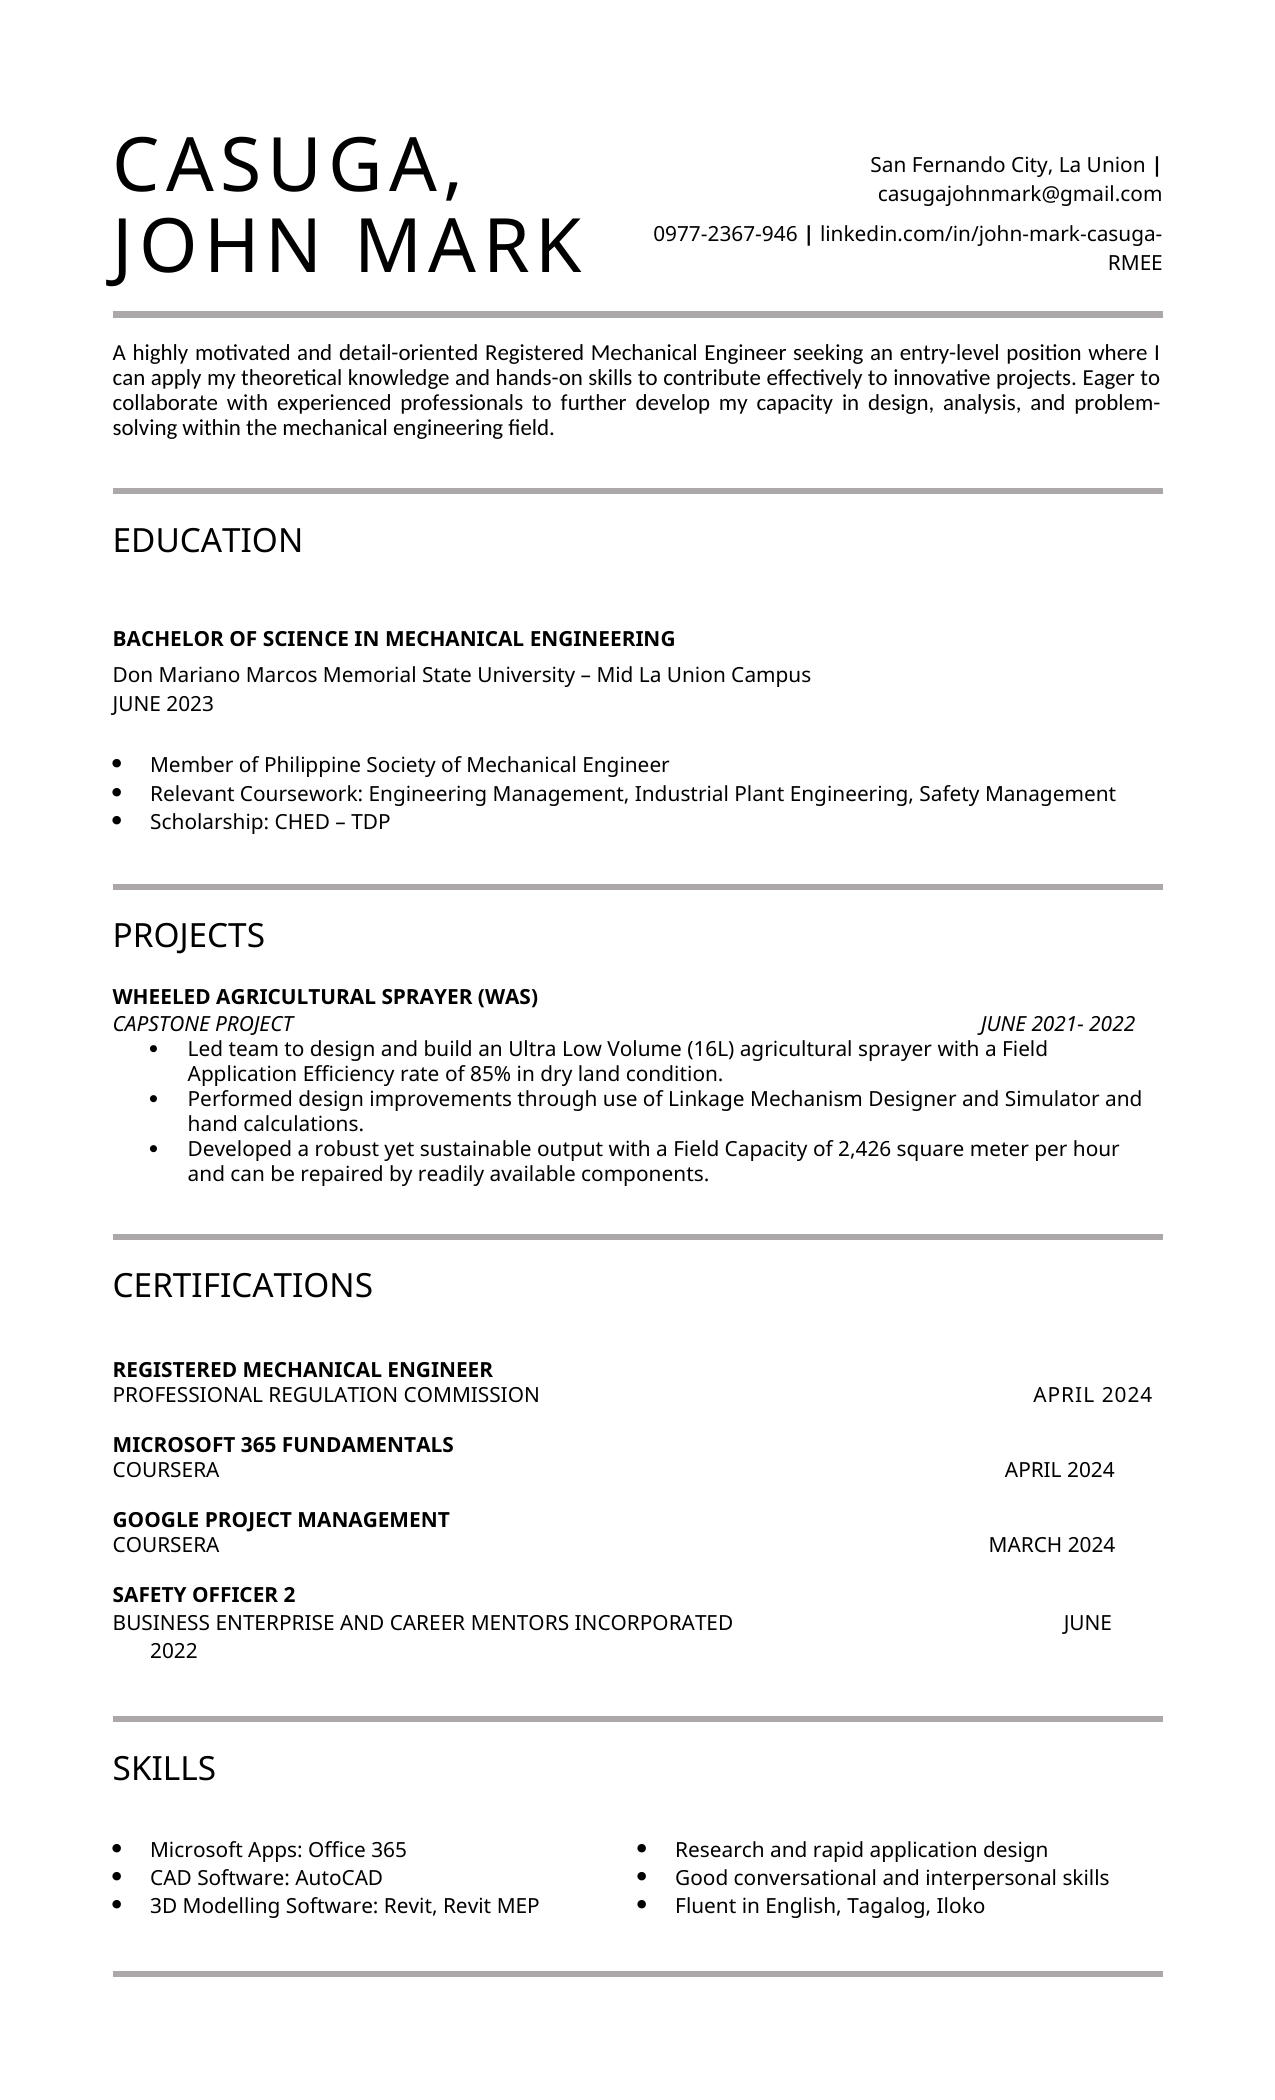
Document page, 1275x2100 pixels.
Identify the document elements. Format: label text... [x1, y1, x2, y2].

table_cell [113, 1722, 1162, 1812]
table_cell A highly motivated and detail-oriented Registered Mechanical Engineer seeking an entry-level position where I can apply my theoretical knowledge and hands-on skills to contribute effectively to innovative projects. Eager to collaborate with experienced professionals to further develop my capacity in design, analysis, and problem-solving within the mechanical engineering field. [113, 318, 1162, 488]
table_cell PROJECTS WHEELED AGRICULTURAL SPRAYER (WAS) CAPSTONE PROJECT JUNE 2021- 2022 Led team to design and build an Ultra Low Volume (16L) agricultural sprayer with a Field Application Efficiency rate of 85% in dry land condition. Performed design improvements through use of Linkage Mechanism Designer and Simulator and hand calculations. Developed a robust yet sustainable output with a Field Capacity of 2,426 square meter per hour and can be repaired by readily available components. [113, 890, 1162, 1233]
table_cell bachelor of science in mechanical engineering Don Mariano Marcos Memorial State University – Mid La Union Campus JUNE 2023 Member of Philippine Society of Mechanical Engineer Relevant Coursework: Engineering Management, Industrial Plant Engineering, Safety Management Scholarship: CHED – TDP [113, 494, 1162, 883]
table_cell Microsoft Apps: Office 365 CAD Software: AutoCAD 3D Modelling Software: Revit, Revit MEP [113, 1812, 637, 1971]
table_header CASUGA, JOHN MARK [113, 103, 642, 311]
table_cell CERTIFICATIONS REGISTERED MECHANICAL ENGINEER PROFESSIONAL REGULATION COMMISSION APRIL 2024 MICROSOFT 365 FUNDAMENTALS COURSERA APRIL 2024 GOOGLE PROJECT MANAGEMENT COURSERA MARCH 2024 SAFETY OFFICER 2 BUSINESS ENTERPRISE AND CAREER MENTORS INCORPORATED JUNE 2022 [113, 1240, 1162, 1716]
table_cell Research and rapid application design Good conversational and interpersonal skills Fluent in English, Tagalog, Iloko [638, 1812, 1162, 1971]
table_header San Fernando City, La Union | casugajohnmark@gmail.com 0977-2367-946 | linkedin.com/in/john-mark-casuga-RMEE [643, 103, 1162, 311]
